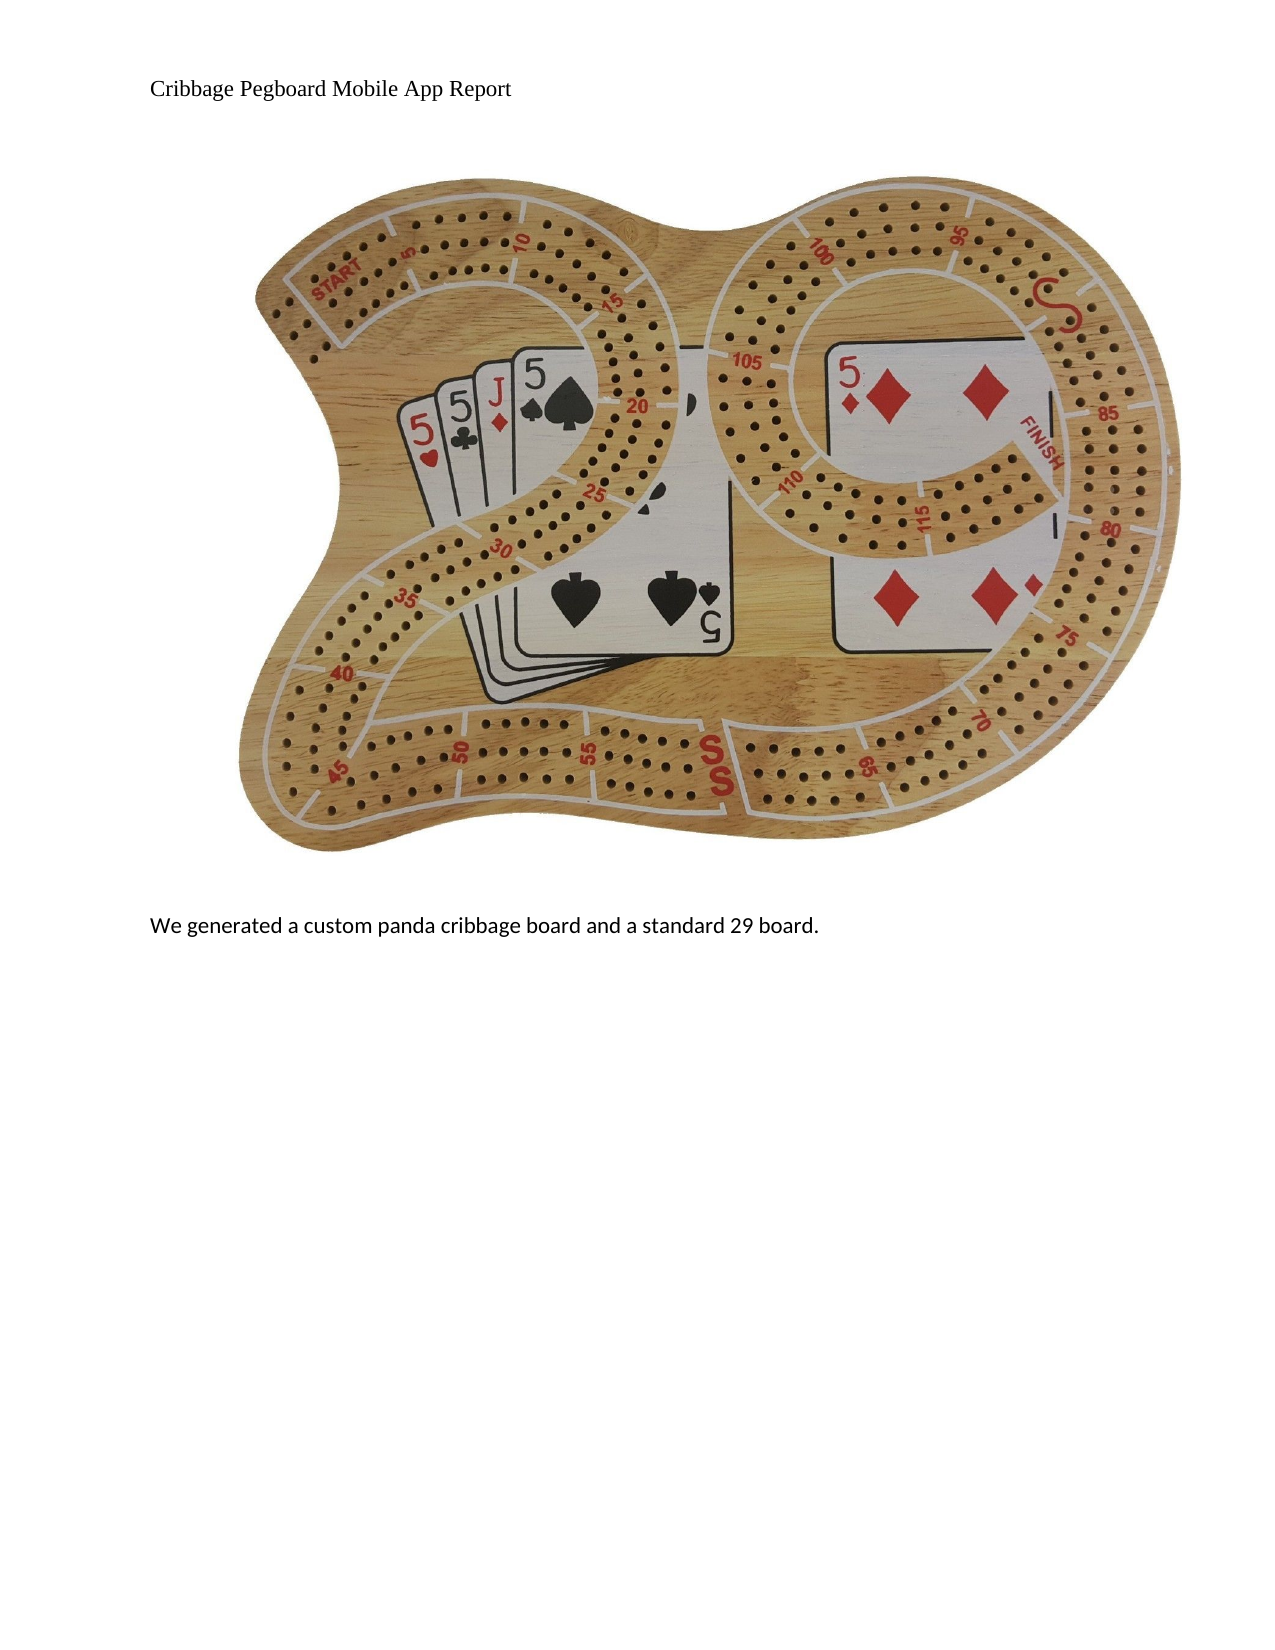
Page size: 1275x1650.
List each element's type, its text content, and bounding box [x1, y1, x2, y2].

text We generated a custom panda cribbage board and a standard 29 board. [150, 911, 1125, 939]
picture [225, 150, 1200, 885]
